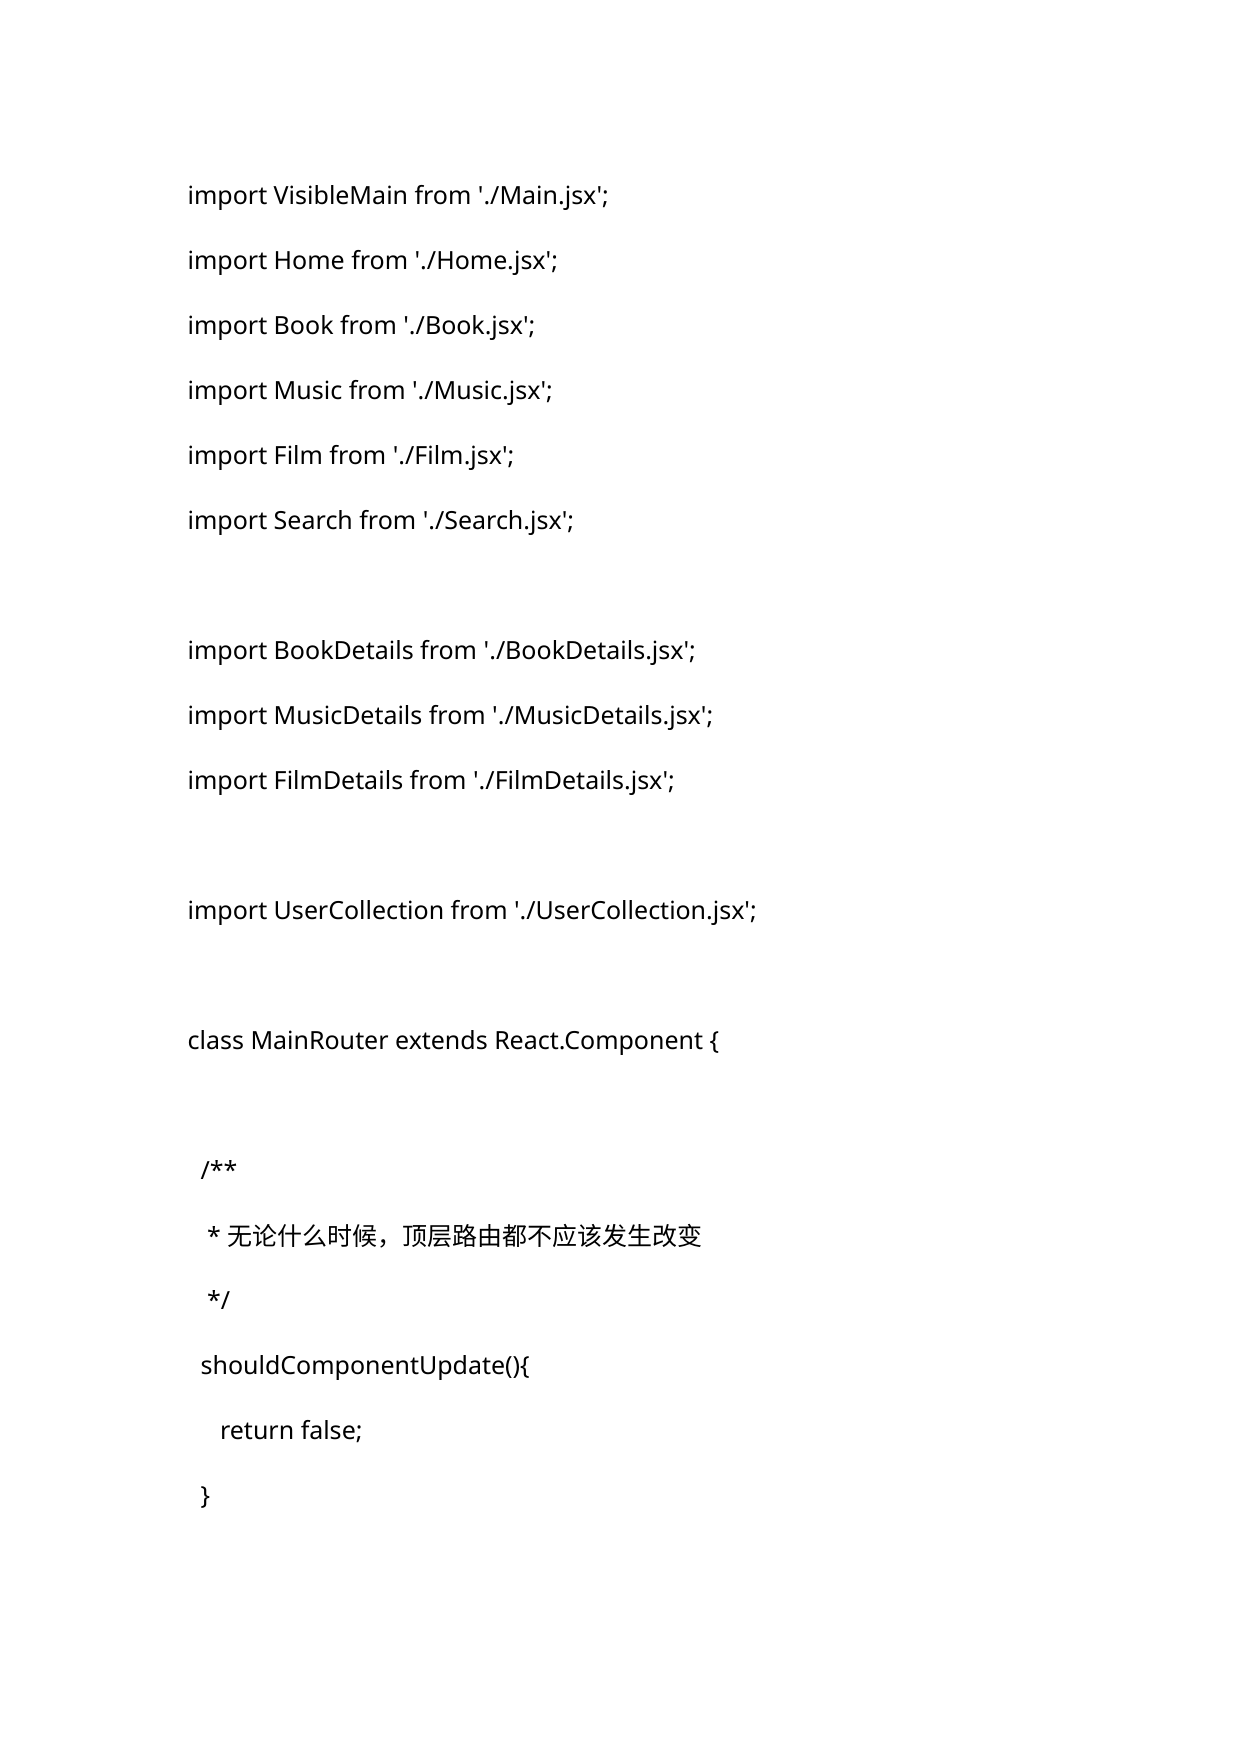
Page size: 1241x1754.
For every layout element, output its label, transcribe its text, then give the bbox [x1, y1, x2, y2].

text shouldComponentUpdate(){ [187, 1332, 1053, 1397]
text import BookDetails from './BookDetails.jsx'; [187, 617, 1053, 682]
text class MainRouter extends React.Component { [187, 1007, 1053, 1072]
text import UserCollection from './UserCollection.jsx'; [187, 877, 1053, 942]
text import Film from './Film.jsx'; [187, 422, 1053, 487]
text * 无论什么时候，顶层路由都不应该发生改变 [187, 1202, 1053, 1267]
text */ [187, 1267, 1053, 1332]
text return false; [187, 1397, 1053, 1462]
text import Home from './Home.jsx'; [187, 227, 1053, 292]
text } [187, 1462, 1053, 1527]
text import Book from './Book.jsx'; [187, 292, 1053, 357]
text import Search from './Search.jsx'; [187, 487, 1053, 552]
text import Music from './Music.jsx'; [187, 357, 1053, 422]
text import VisibleMain from './Main.jsx'; [187, 162, 1053, 227]
text import MusicDetails from './MusicDetails.jsx'; [187, 682, 1053, 747]
text /** [187, 1137, 1053, 1202]
text import FilmDetails from './FilmDetails.jsx'; [187, 747, 1053, 812]
